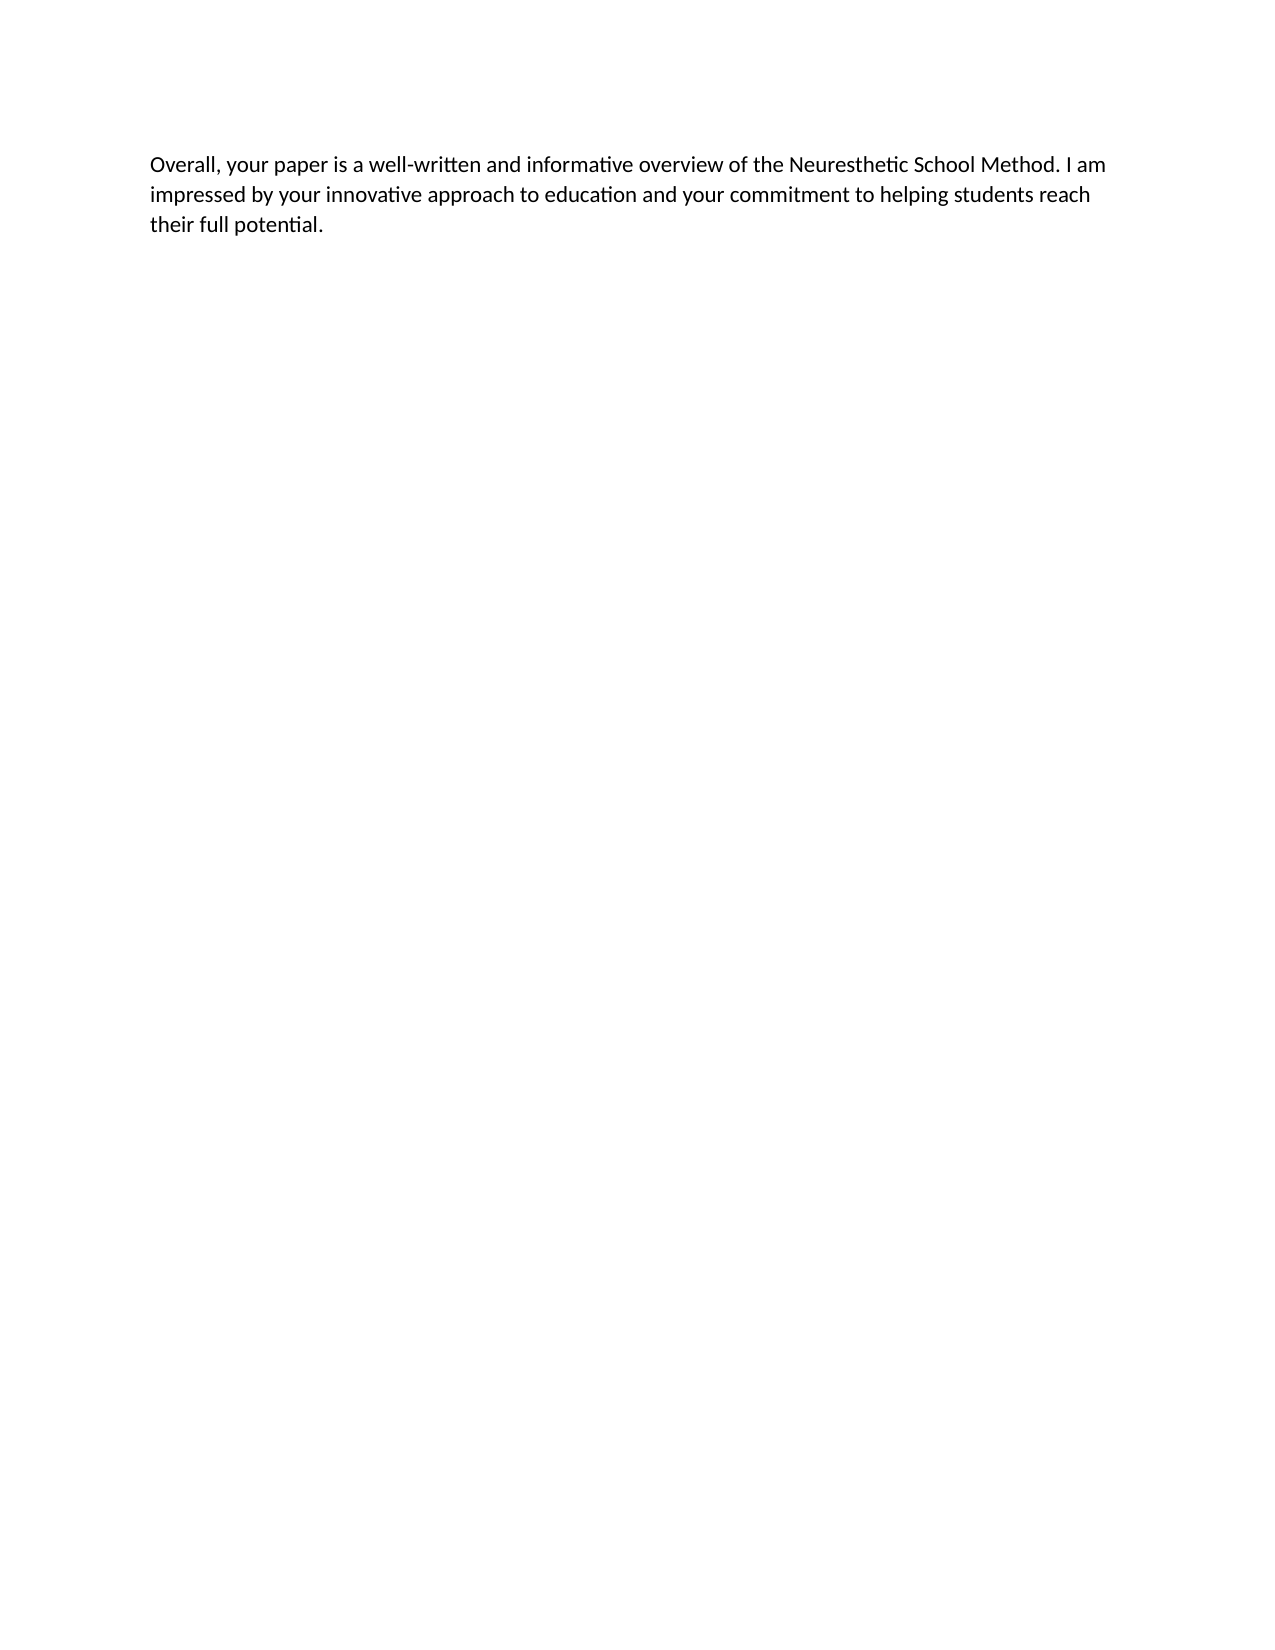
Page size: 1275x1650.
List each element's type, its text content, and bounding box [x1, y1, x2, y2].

text Overall, your paper is a well-written and informative overview of the Neuresthetic School Method. I am impressed by your innovative approach to education and your commitment to helping students reach their full potential. [150, 150, 1125, 238]
